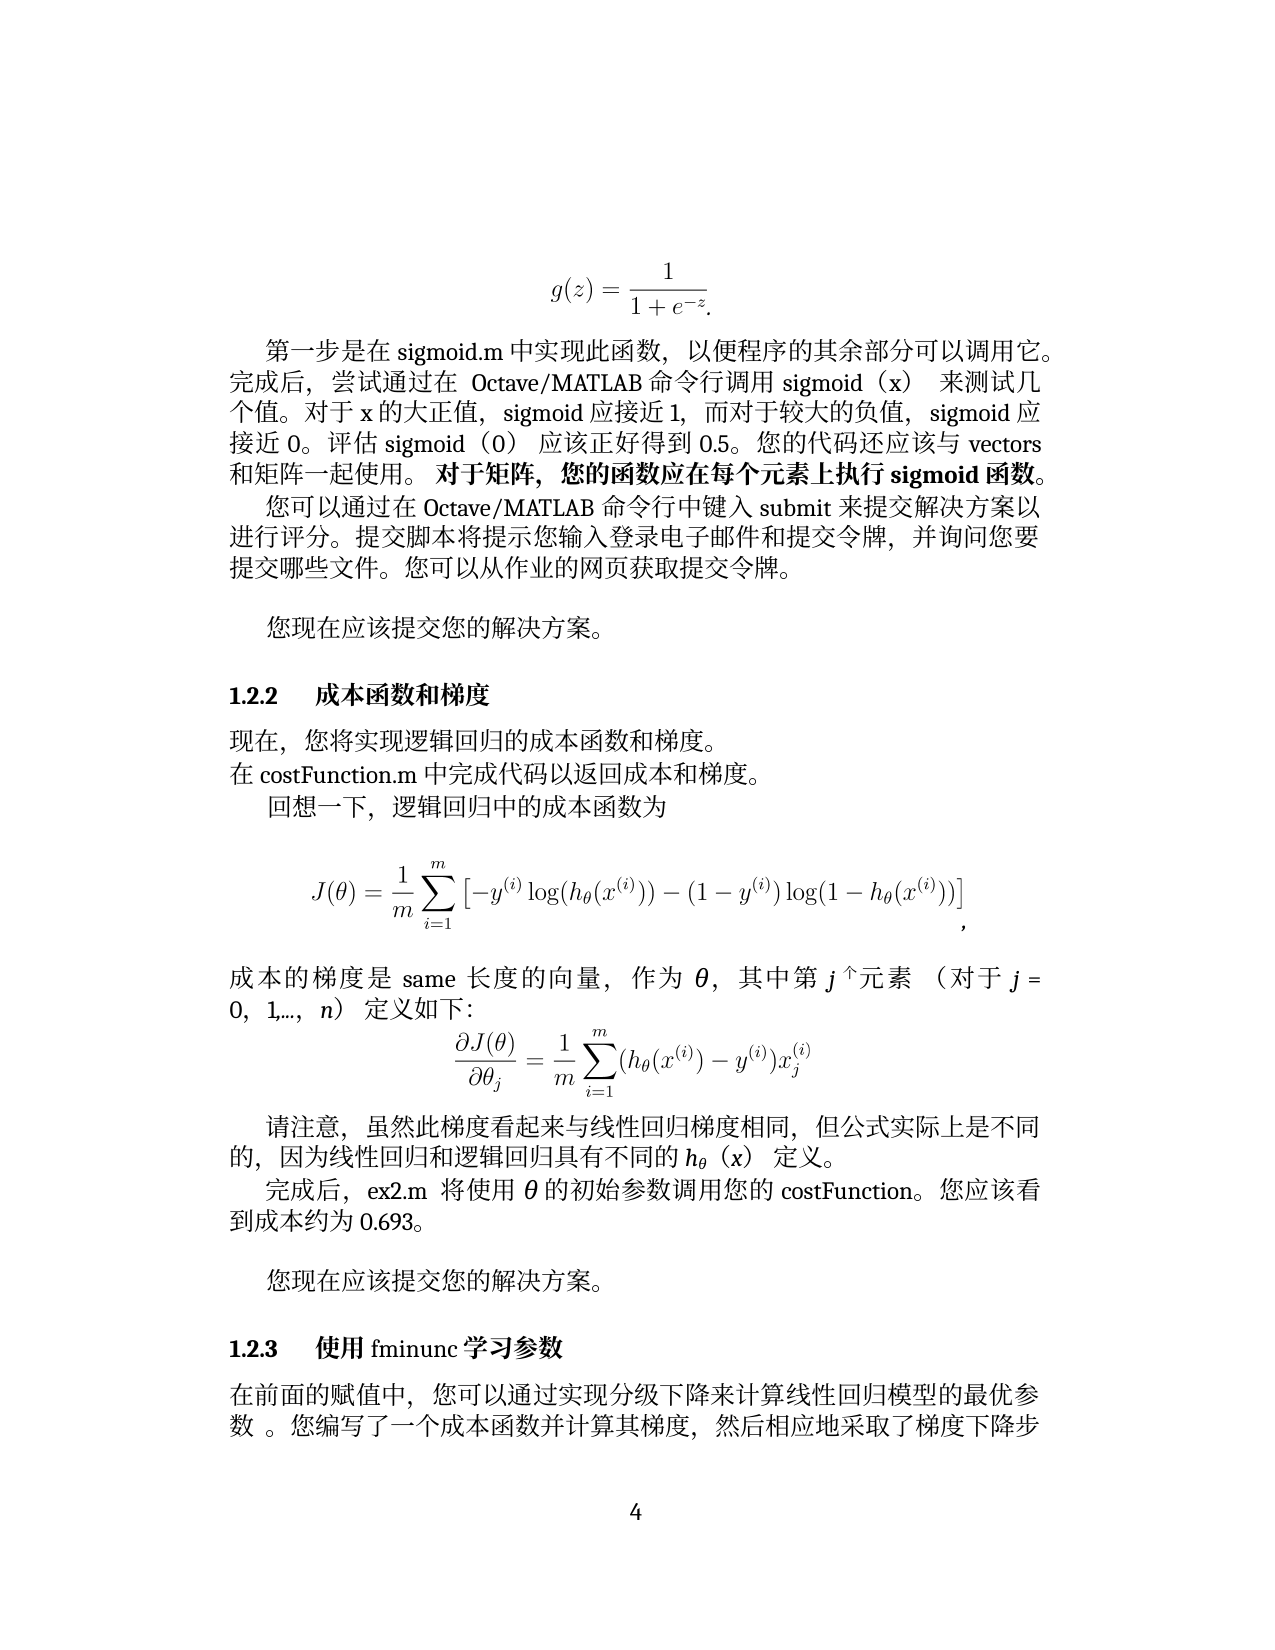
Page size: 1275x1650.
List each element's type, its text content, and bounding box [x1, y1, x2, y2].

text 第一步是在 sigmoid.m 中实现此函数，以便程序的其余部分可以调用它。完成后，尝试通过在 Octave/MATLAB 命令行调用 sigmoid（x） 来测试几个值。对于 x 的大正值，sigmoid 应接近 1，而对于较大的负值，sigmoid 应接近 0。评估 sigmoid（0） 应该正好得到 0.5。您的代码还应该与 vectors 和矩阵一起使用。 对于矩阵，您的函数应在每个元素上执行 sigmoid 函数。 [229, 338, 1041, 489]
text 回想一下，逻辑回归中的成本函数为 [267, 794, 1041, 823]
text 完成后，ex2.m 将使用 θ 的初始参数调用您的 costFunction。您应该看到成本约为 0.693。 [229, 1177, 1041, 1237]
text 现在，您将实现逻辑回归的成本函数和梯度。 [229, 728, 1041, 757]
picture [311, 860, 962, 929]
subtitle 成本函数和梯度 [229, 682, 1040, 710]
text 请注意，虽然此梯度看起来与线性回归梯度相同，但公式实际上是不同的，因为线性回归和逻辑回归具有不同的 hθ（x） 定义。 [229, 1114, 1041, 1173]
subtitle 使用 fminunc 学习参数 [229, 1335, 1040, 1364]
picture [550, 262, 707, 316]
picture [454, 1028, 810, 1097]
text 成本的梯度是 same 长度的向量，作为 θ，其中第 j个元素 （对于 j = 0，1,...，n） 定义如下： [229, 965, 1041, 1024]
text 您现在应该提交您的解决方案。 [266, 1268, 1059, 1297]
text 您现在应该提交您的解决方案。 [266, 615, 1059, 643]
text . [231, 262, 1033, 322]
text 在 costFunction.m 中完成代码以返回成本和梯度。 [229, 761, 1041, 790]
text 您可以通过在 Octave/MATLAB 命令行中键入 submit 来提交解决方案以进行评分。提交脚本将提示您输入登录电子邮件和提交令牌，并询问您要提交哪些文件。您可以从作业的网页获取提交令牌。 [229, 494, 1041, 584]
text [229, 1382, 1041, 1441]
